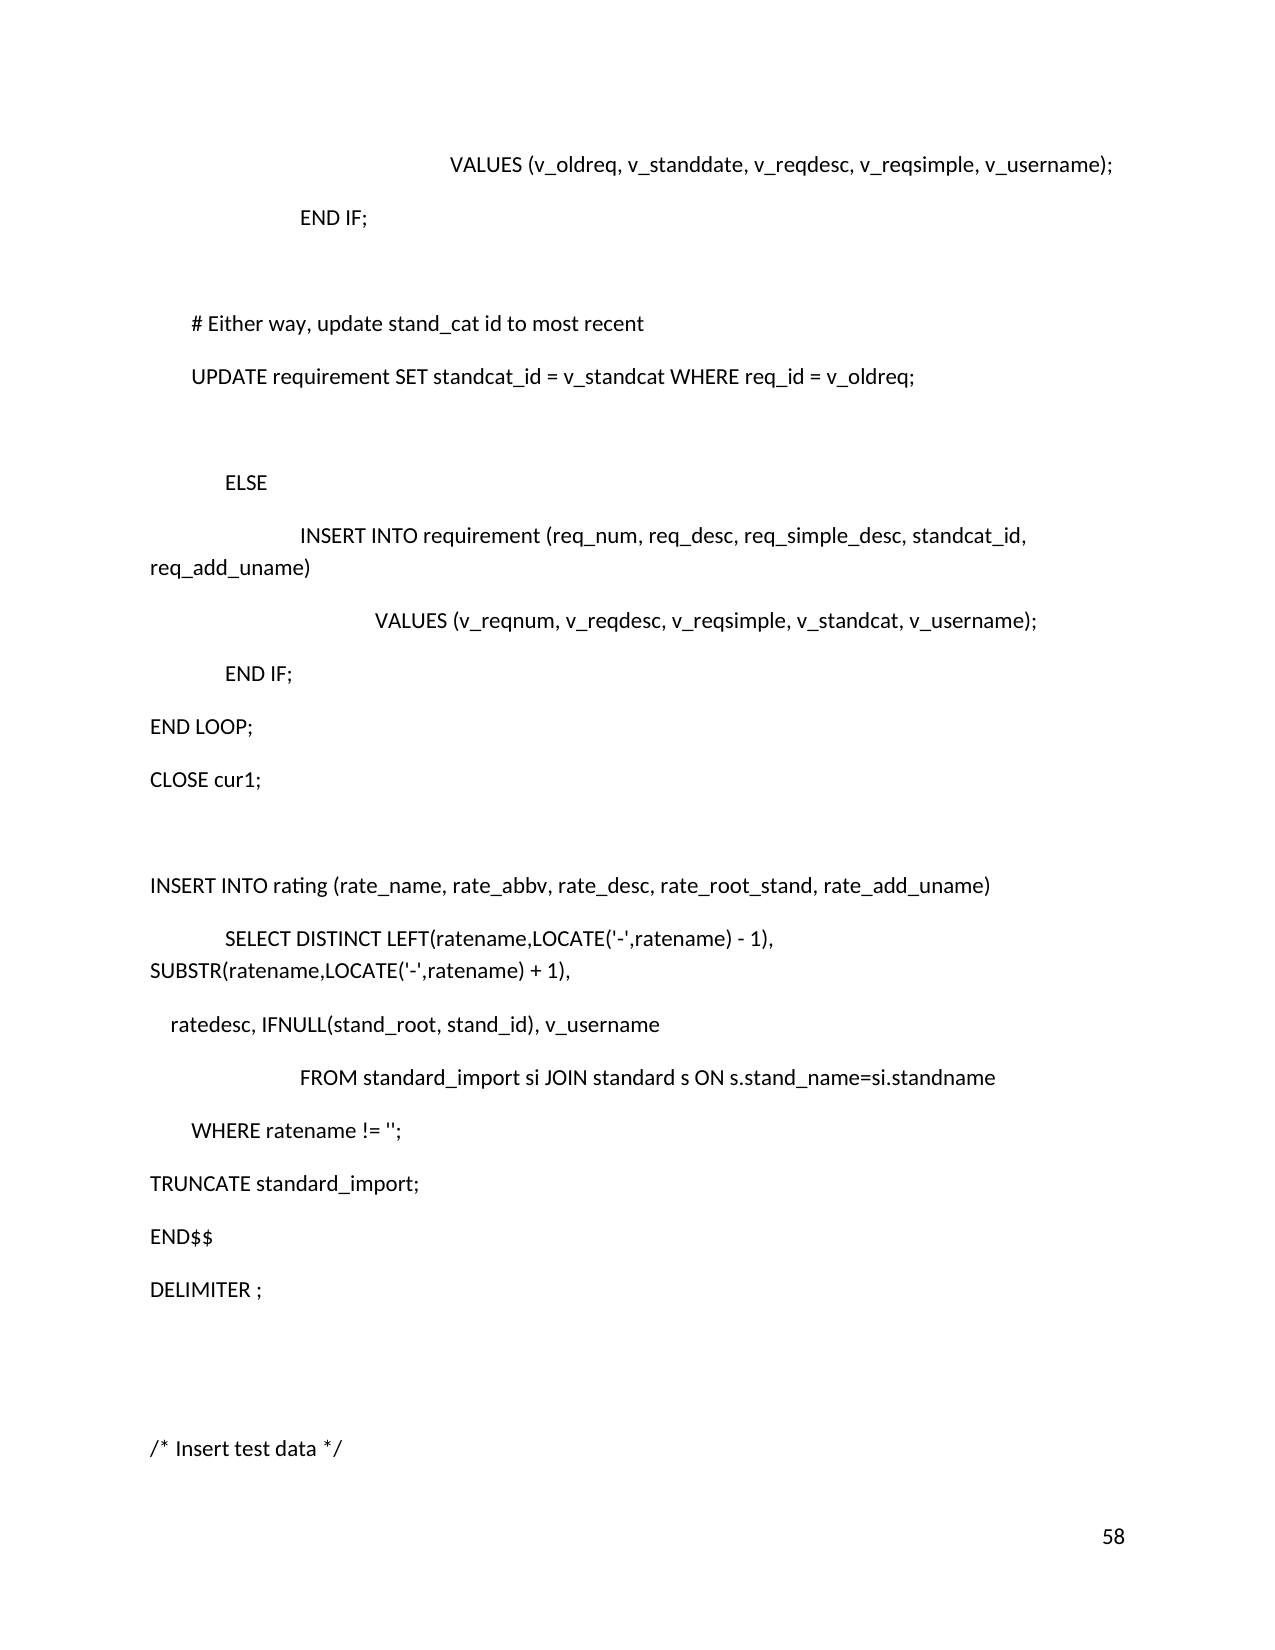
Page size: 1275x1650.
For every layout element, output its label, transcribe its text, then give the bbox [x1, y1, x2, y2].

text TRUNCATE standard_import; [150, 1169, 1125, 1197]
text END$$ [150, 1222, 1125, 1250]
text ELSE [150, 468, 1125, 496]
text WHERE ratename != ''; [150, 1116, 1125, 1144]
text FROM standard_import si JOIN standard s ON s.stand_name=si.standname [150, 1063, 1125, 1091]
text END LOOP; [150, 712, 1125, 740]
text /* Insert test data */ [150, 1434, 1125, 1462]
text INSERT INTO rating (rate_name, rate_abbv, rate_desc, rate_root_stand, rate_add_uname) [150, 871, 1125, 899]
text END IF; [150, 659, 1125, 687]
text END IF; [150, 203, 1125, 231]
text CLOSE cur1; [150, 765, 1125, 793]
text VALUES (v_oldreq, v_standdate, v_reqdesc, v_reqsimple, v_username); [150, 150, 1125, 178]
text DELIMITER ; [150, 1275, 1125, 1303]
text SELECT DISTINCT LEFT(ratename,LOCATE('-',ratename) - 1), SUBSTR(ratename,LOCATE('-',ratename) + 1), [150, 924, 1125, 985]
text ratedesc, IFNULL(stand_root, stand_id), v_username [150, 1010, 1125, 1038]
text INSERT INTO requirement (req_num, req_desc, req_simple_desc, standcat_id, req_add_uname) [150, 521, 1125, 581]
text VALUES (v_reqnum, v_reqdesc, v_reqsimple, v_standcat, v_username); [150, 606, 1125, 634]
text UPDATE requirement SET standcat_id = v_standcat WHERE req_id = v_oldreq; [150, 362, 1125, 390]
text # Either way, update stand_cat id to most recent [150, 309, 1125, 337]
